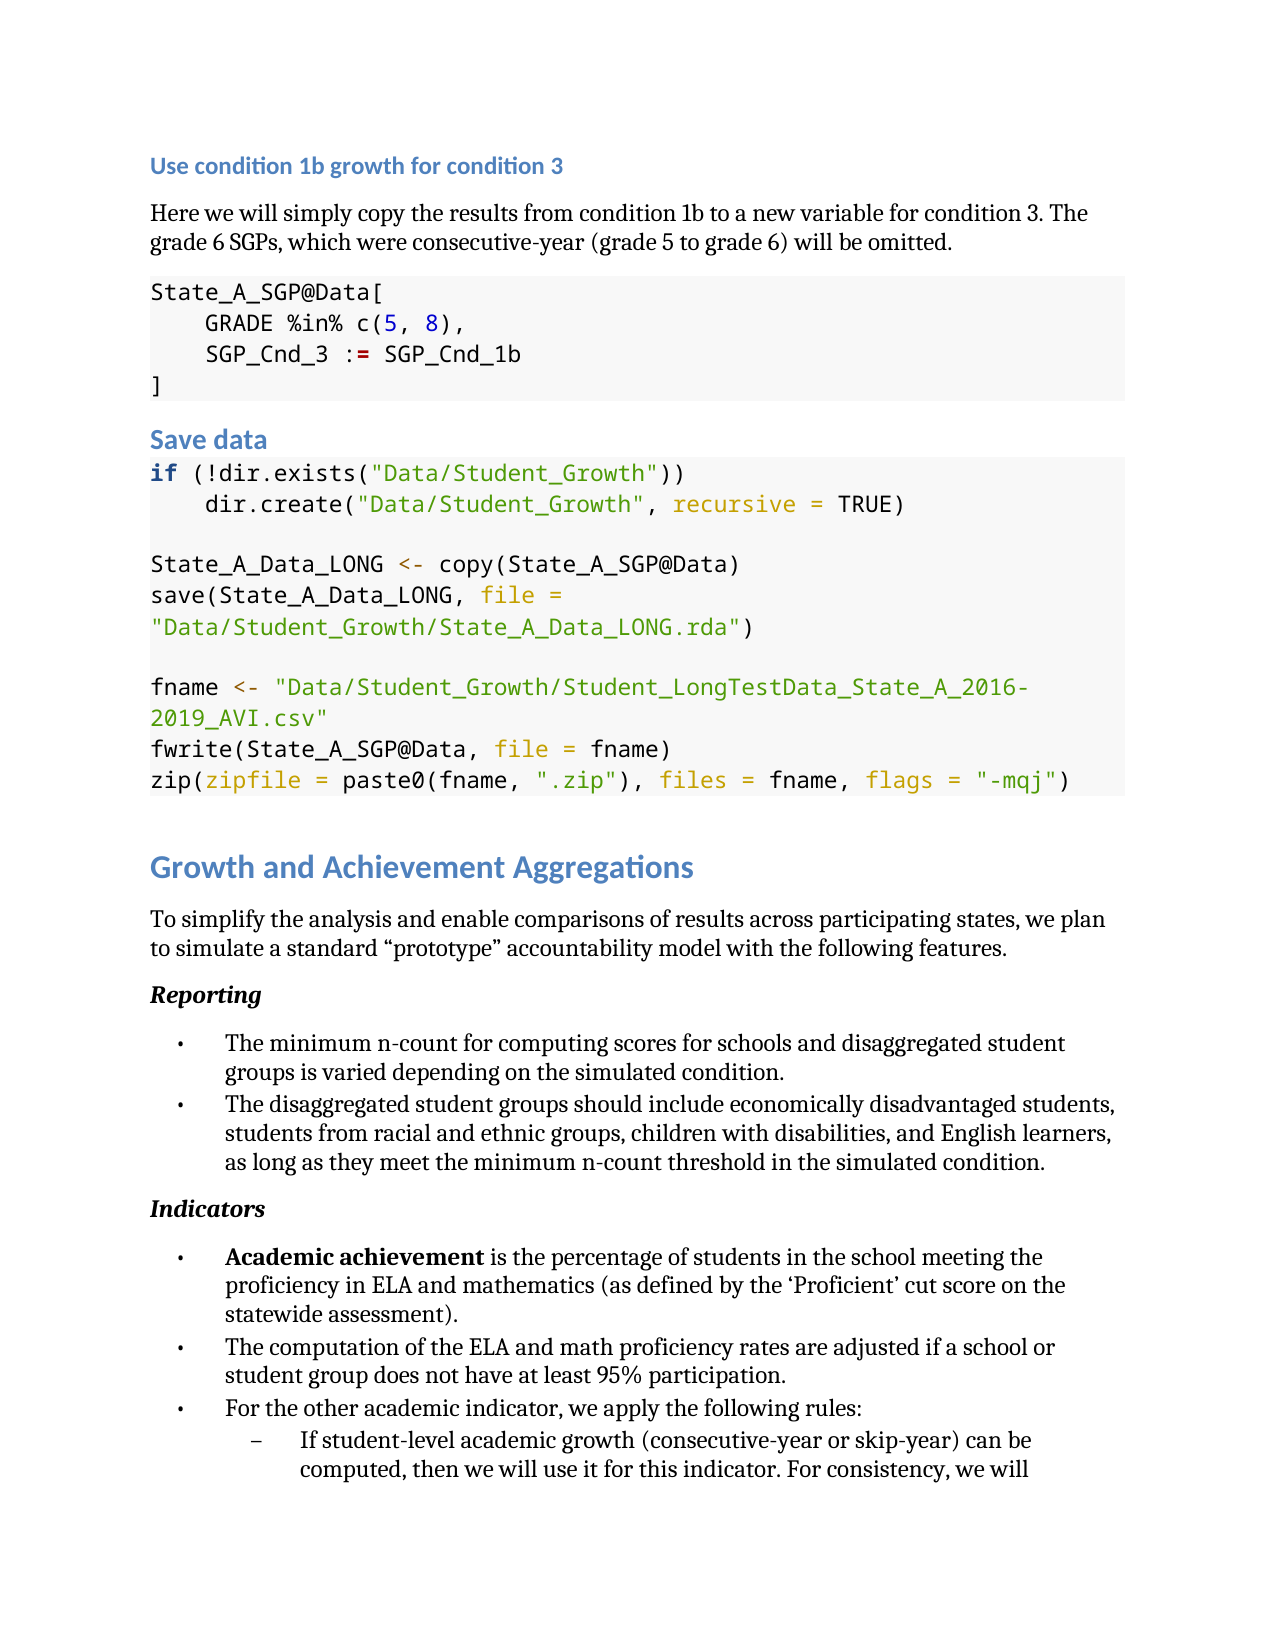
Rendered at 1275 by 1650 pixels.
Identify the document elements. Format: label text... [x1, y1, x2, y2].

text Here we will simply copy the results from condition 1b to a new variable for condition 3. The grade 6 SGPs, which were consecutive-year (grade 5 to grade 6) will be omitted. [150, 199, 1125, 257]
list The minimum n-count for computing scores for schools and disaggregated student groups is varied depending on the simulated condition. [175, 1029, 1125, 1086]
subtitle Growth and Achievement Aggregations [150, 846, 1125, 886]
subtitle Use condition 1b growth for condition 3 [150, 150, 1125, 181]
text Indicators [150, 1195, 1125, 1224]
text Reporting [150, 981, 1125, 1010]
text if (!dir.exists("Data/Student_Growth")) dir.create("Data/Student_Growth", recursive = TRUE) State_A_Data_LONG <- copy(State_A_SGP@Data) save(State_A_Data_LONG, file = "Data/Student_Growth/State_A_Data_LONG.rda") fname <- "Data/Student_Growth/Student_LongTestData_State_A_2016-2019_AVI.csv" fwrite(State_A_SGP@Data, file = fname) zip(zipfile = paste0(fname, ".zip"), files = fname, flags = "-mqj") [150, 457, 1125, 796]
list Academic achievement is the percentage of students in the school meeting the proficiency in ELA and mathematics (as defined by the ‘Proficient’ cut score on the statewide assessment). [175, 1243, 1125, 1329]
list The computation of the ELA and math proficiency rates are adjusted if a school or student group does not have at least 95% participation. [175, 1333, 1125, 1390]
list The disaggregated student groups should include economically disadvantaged students, students from racial and ethnic groups, children with disabilities, and English learners, as long as they meet the minimum n-count threshold in the simulated condition. [175, 1090, 1125, 1176]
list For the other academic indicator, we apply the following rules: [175, 1394, 1125, 1423]
subtitle Save data [150, 421, 1125, 457]
text State_A_SGP@Data[ GRADE %in% c(5, 8), SGP_Cnd_3 := SGP_Cnd_1b ] [164, 276, 1125, 401]
text To simplify the analysis and enable comparisons of results across participating states, we plan to simulate a standard “prototype” accountability model with the following features. [150, 905, 1125, 963]
